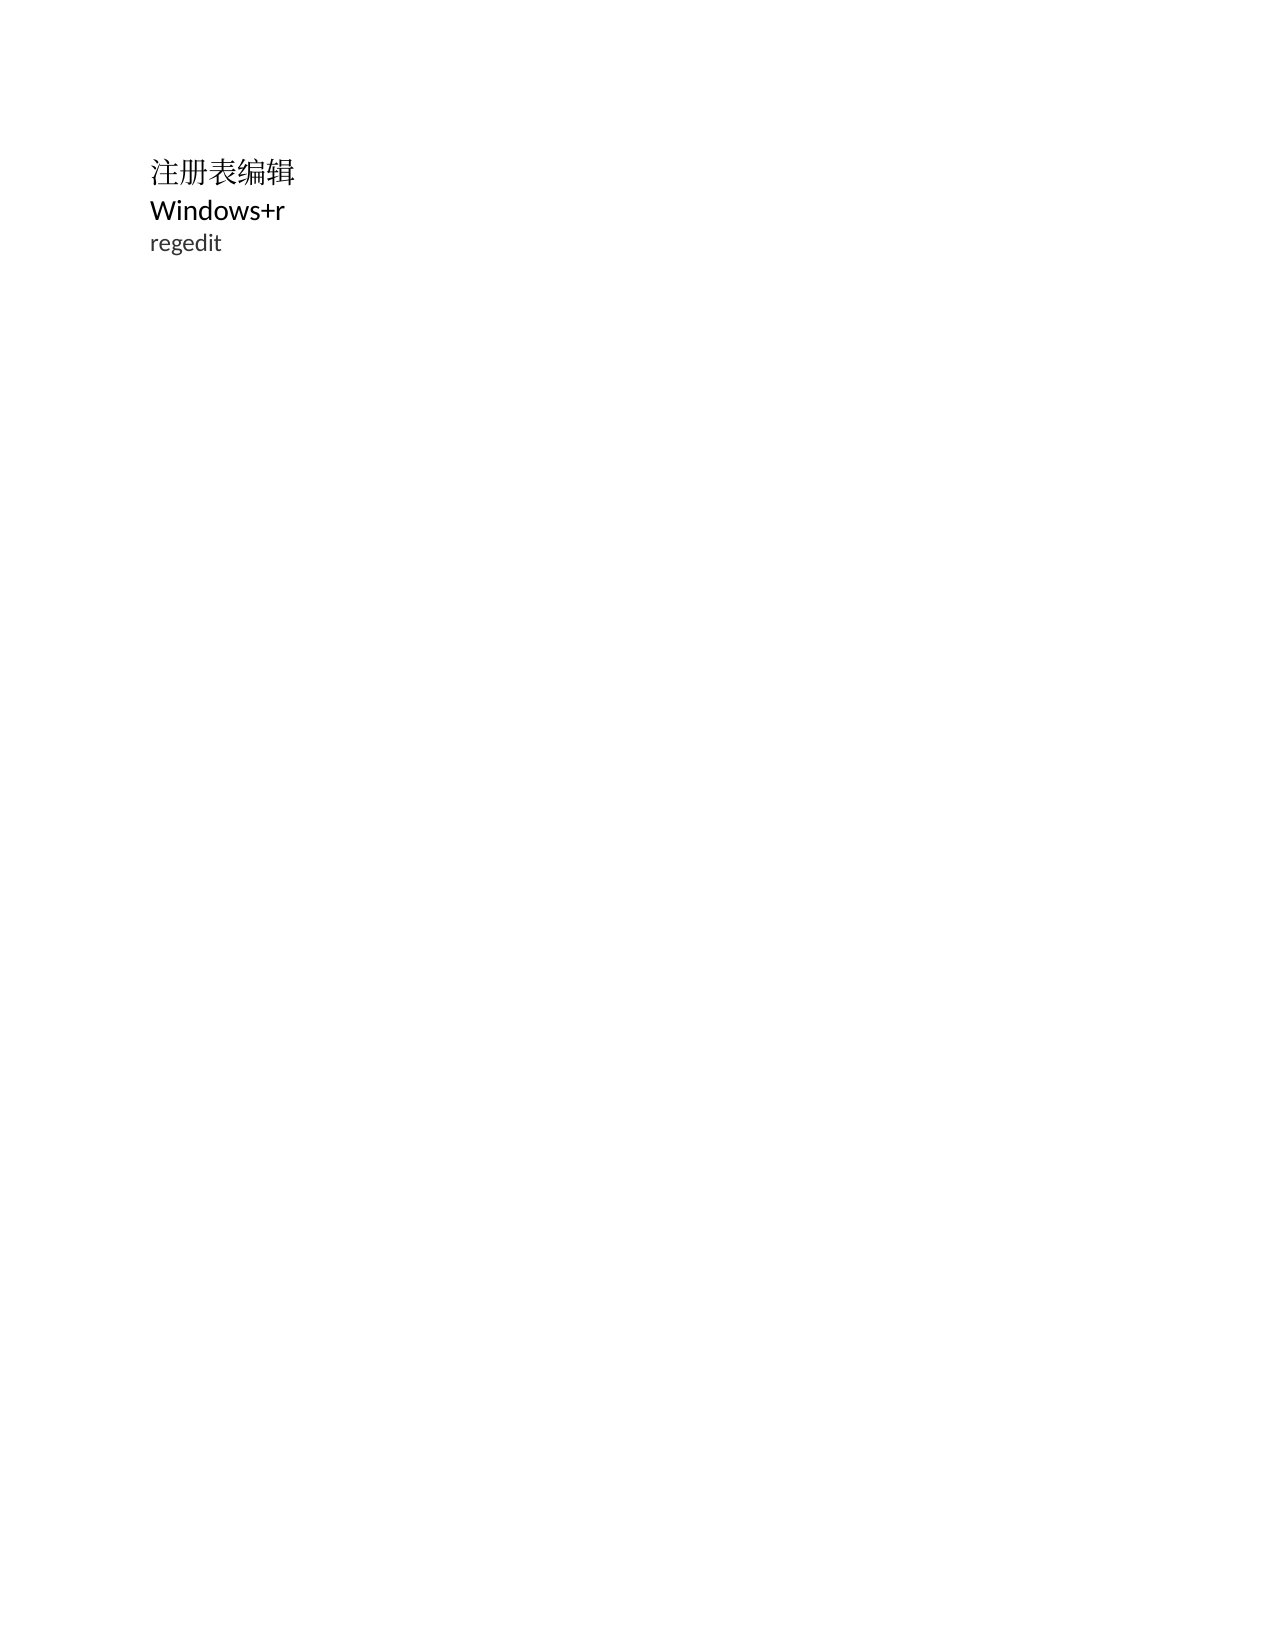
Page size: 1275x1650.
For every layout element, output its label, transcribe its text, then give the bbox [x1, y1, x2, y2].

text Windows+r [150, 192, 1125, 227]
text 注册表编辑 [150, 150, 1125, 192]
text regedit [150, 227, 1125, 258]
